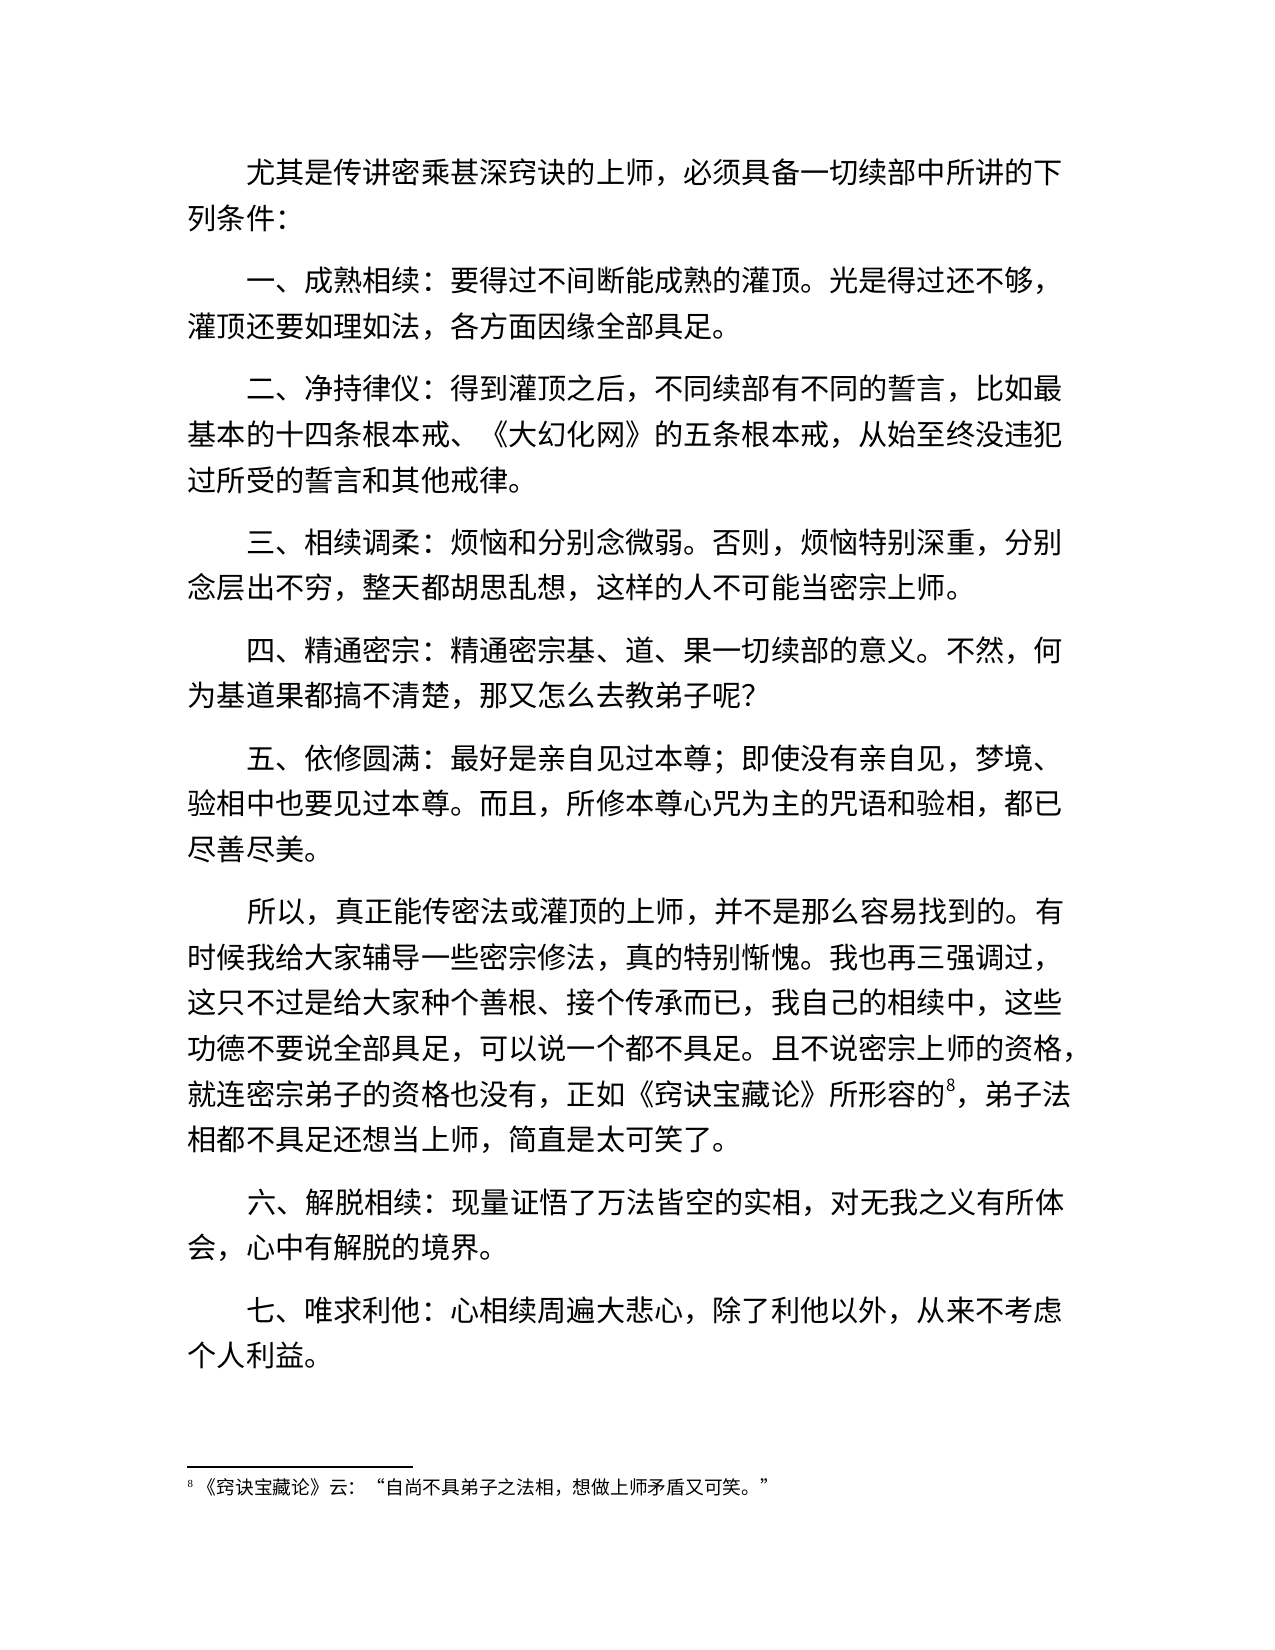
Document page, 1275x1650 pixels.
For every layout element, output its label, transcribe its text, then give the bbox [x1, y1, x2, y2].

text 尤其是传讲密乘甚深窍诀的上师，必须具备一切续部中所讲的下列条件： [187, 150, 1087, 238]
text 一、成熟相续：要得过不间断能成熟的灌顶。光是得过还不够，灌顶还要如理如法，各方面因缘全部具足。 [187, 258, 1087, 346]
text 五、依修圆满：最好是亲自见过本尊；即使没有亲自见，梦境、验相中也要见过本尊。而且，所修本尊心咒为主的咒语和验相，都已尽善尽美。 [187, 735, 1087, 869]
text 所以，真正能传密法或灌顶的上师，并不是那么容易找到的。有时候我给大家辅导一些密宗修法，真的特别惭愧。我也再三强调过，这只不过是给大家种个善根、接个传承而已，我自己的相续中，这些功德不要说全部具足，可以说一个都不具足。且不说密宗上师的资格，就连密宗弟子的资格也没有，正如《窍诀宝藏论》所形容的，弟子法相都不具足还想当上师，简直是太可笑了。 [187, 889, 1087, 1159]
text 六、解脱相续：现量证悟了万法皆空的实相，对无我之义有所体会，心中有解脱的境界。 [187, 1179, 1087, 1267]
text 四、精通密宗：精通密宗基、道、果一切续部的意义。不然，何为基道果都搞不清楚，那又怎么去教弟子呢？ [187, 627, 1087, 715]
text 三、相续调柔：烦恼和分别念微弱。否则，烦恼特别深重，分别念层出不穷，整天都胡思乱想，这样的人不可能当密宗上师。 [187, 519, 1087, 607]
text 七、唯求利他：心相续周遍大悲心，除了利他以外，从来不考虑个人利益。 [187, 1287, 1087, 1375]
text 二、净持律仪：得到灌顶之后，不同续部有不同的誓言，比如最基本的十四条根本戒、《大幻化网》的五条根本戒，从始至终没违犯过所受的誓言和其他戒律。 [187, 366, 1087, 499]
